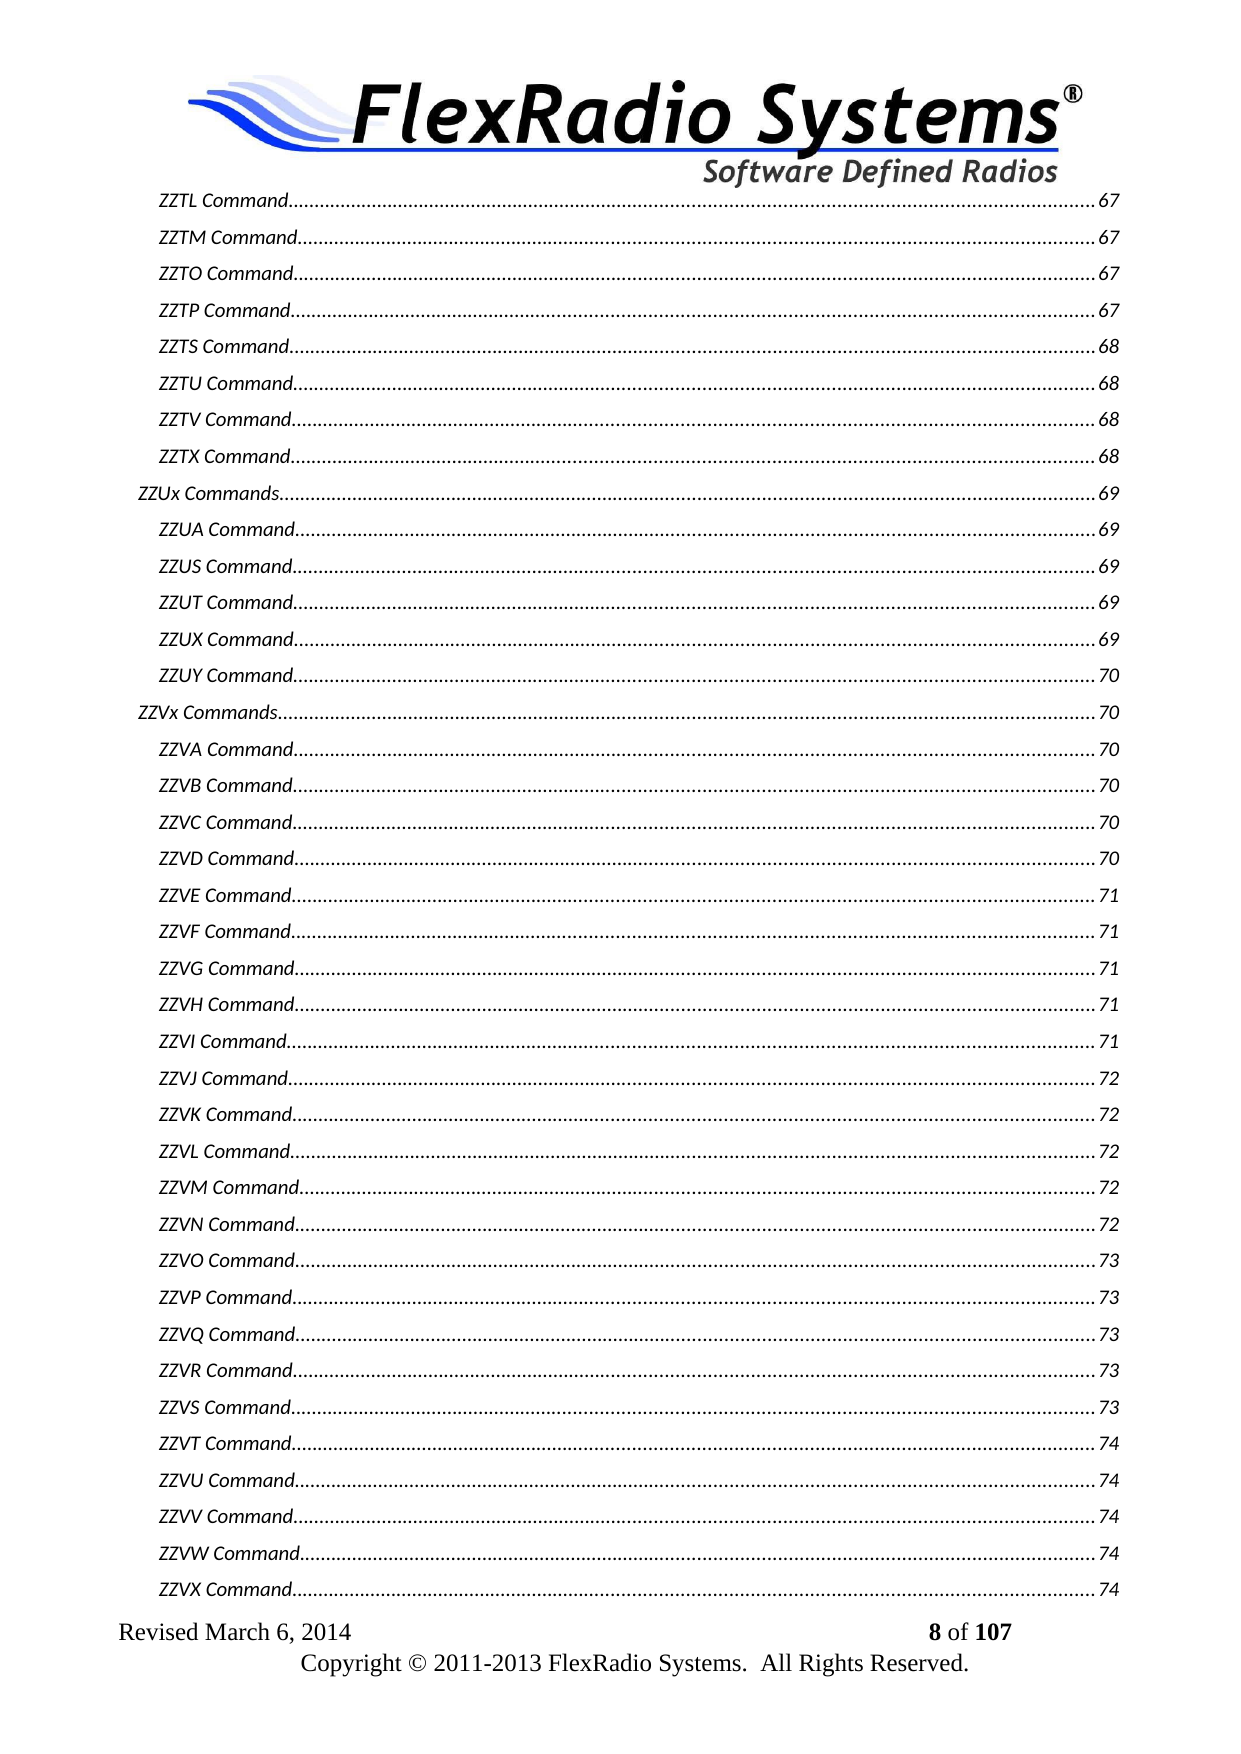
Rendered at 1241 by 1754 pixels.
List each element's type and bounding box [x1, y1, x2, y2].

picture [187, 75, 1088, 188]
